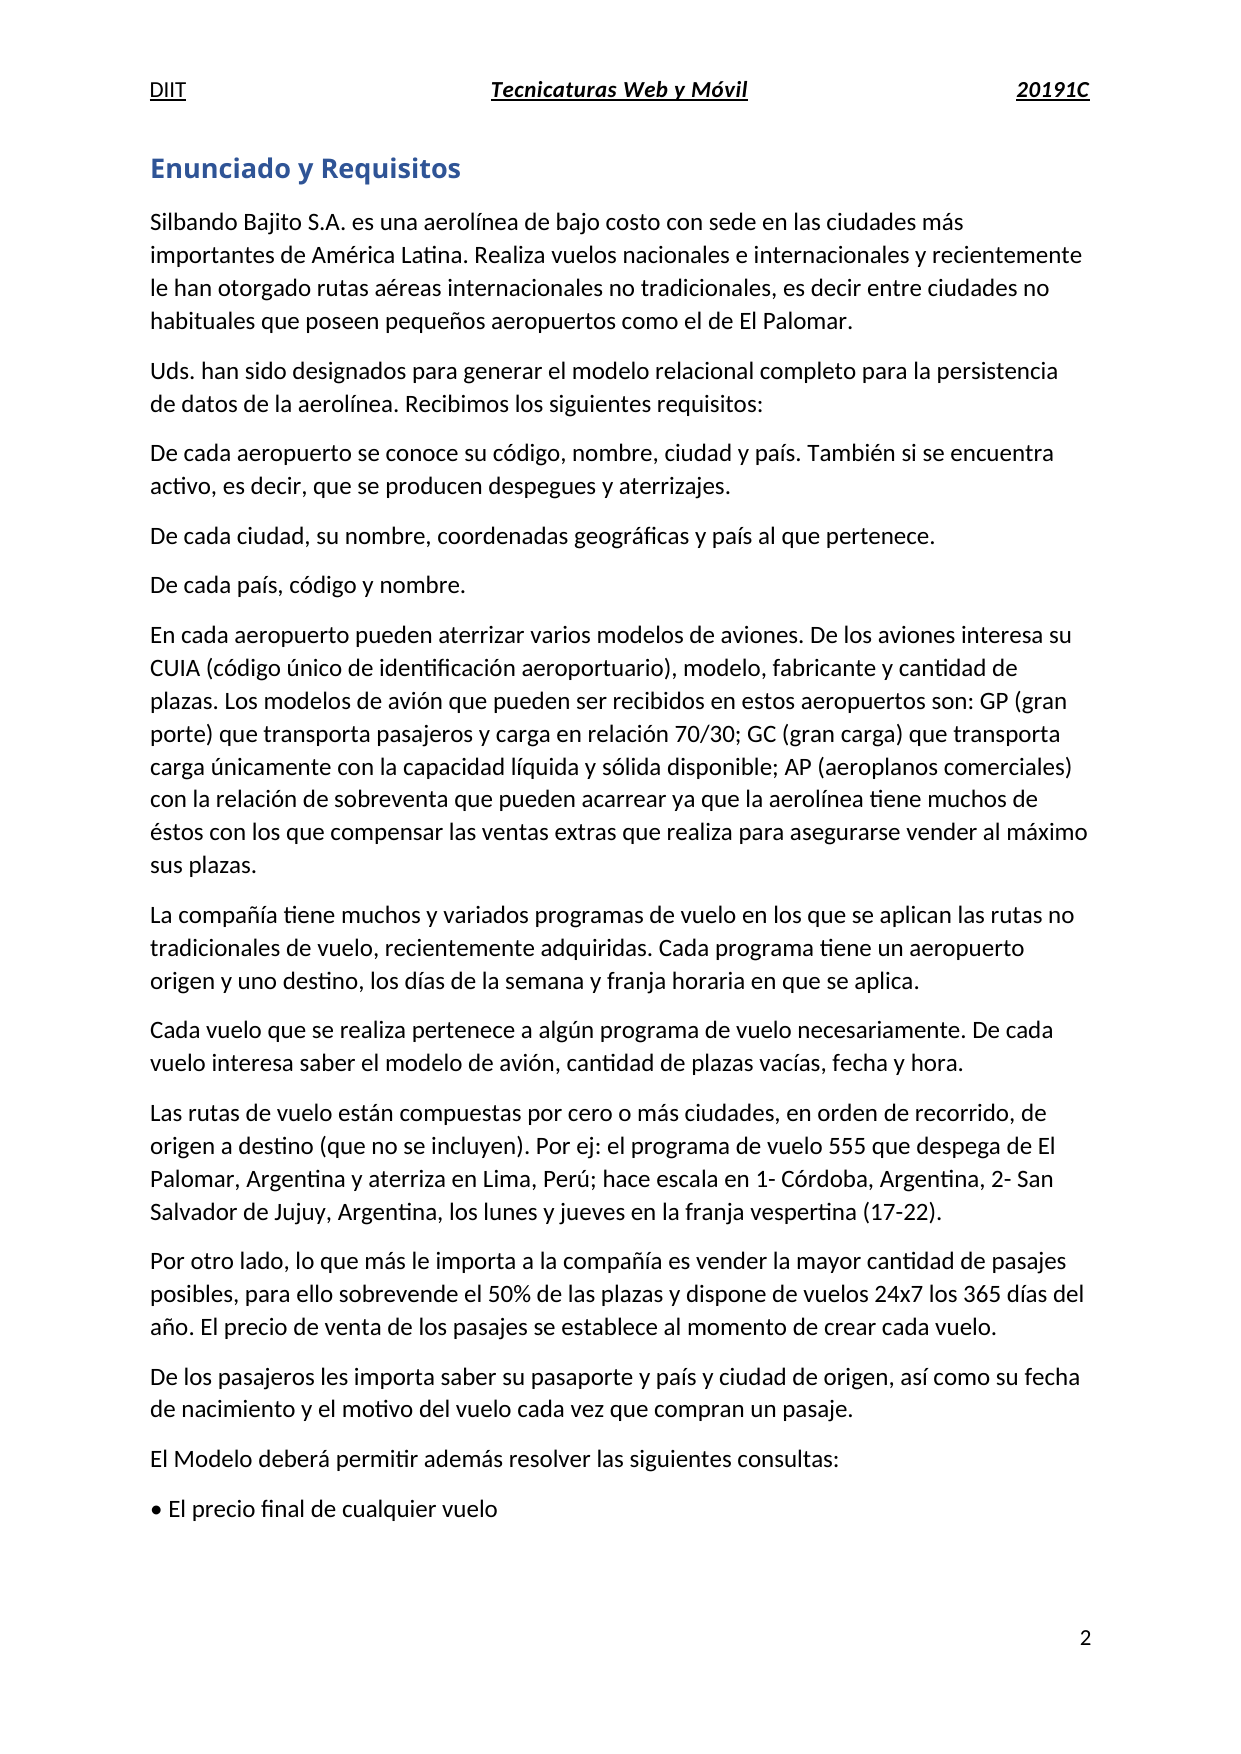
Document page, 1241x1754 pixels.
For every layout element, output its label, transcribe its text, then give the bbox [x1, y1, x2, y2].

text Uds. han sido designados para generar el modelo relacional completo para la persistencia de datos de la aerolínea. Recibimos los siguientes requisitos: [150, 355, 1090, 418]
text Cada vuelo que se realiza pertenece a algún programa de vuelo necesariamente. De cada vuelo interesa saber el modelo de avión, cantidad de plazas vacías, fecha y hora. [150, 1014, 1090, 1078]
text Por otro lado, lo que más le importa a la compañía es vender la mayor cantidad de pasajes posibles, para ello sobrevende el 50% de las plazas y dispone de vuelos 24x7 los 365 días del año. El precio de venta de los pasajes se establece al momento de crear cada vuelo. [150, 1245, 1090, 1342]
text De los pasajeros les importa saber su pasaporte y país y ciudad de origen, así como su fecha de nacimiento y el motivo del vuelo cada vez que compran un pasaje. [150, 1361, 1090, 1424]
text Silbando Bajito S.A. es una aerolínea de bajo costo con sede en las ciudades más importantes de América Latina. Realiza vuelos nacionales e internacionales y recientemente le han otorgado rutas aéreas internacionales no tradicionales, es decir entre ciudades no habituales que poseen pequeños aeropuertos como el de El Palomar. [150, 206, 1090, 336]
text De cada aeropuerto se conoce su código, nombre, ciudad y país. También si se encuentra activo, es decir, que se producen despegues y aterrizajes. [150, 437, 1090, 501]
text En cada aeropuerto pueden aterrizar varios modelos de aviones. De los aviones interesa su CUIA (código único de identificación aeroportuario), modelo, fabricante y cantidad de plazas. Los modelos de avión que pueden ser recibidos en estos aeropuertos son: GP (gran porte) que transporta pasajeros y carga en relación 70/30; GC (gran carga) que transporta carga únicamente con la capacidad líquida y sólida disponible; AP (aeroplanos comerciales) con la relación de sobreventa que pueden acarrear ya que la aerolínea tiene muchos de éstos con los que compensar las ventas extras que realiza para asegurarse vender al máximo sus plazas. [150, 619, 1090, 880]
text Las rutas de vuelo están compuestas por cero o más ciudades, en orden de recorrido, de origen a destino (que no se incluyen). Por ej: el programa de vuelo 555 que despega de El Palomar, Argentina y aterriza en Lima, Perú; hace escala en 1- Córdoba, Argentina, 2- San Salvador de Jujuy, Argentina, los lunes y jueves en la franja vespertina (17-22). [150, 1097, 1090, 1226]
text De cada país, código y nombre. [150, 569, 1090, 600]
text La compañía tiene muchos y variados programas de vuelo en los que se aplican las rutas no tradicionales de vuelo, recientemente adquiridas. Cada programa tiene un aeropuerto origen y uno destino, los días de la semana y franja horaria en que se aplica. [150, 899, 1090, 995]
text Enunciado y Requisitos [150, 150, 1090, 187]
text • El precio final de cualquier vuelo [150, 1493, 1090, 1523]
text El Modelo deberá permitir además resolver las siguientes consultas: [150, 1443, 1090, 1474]
text De cada ciudad, su nombre, coordenadas geográficas y país al que pertenece. [150, 520, 1090, 550]
